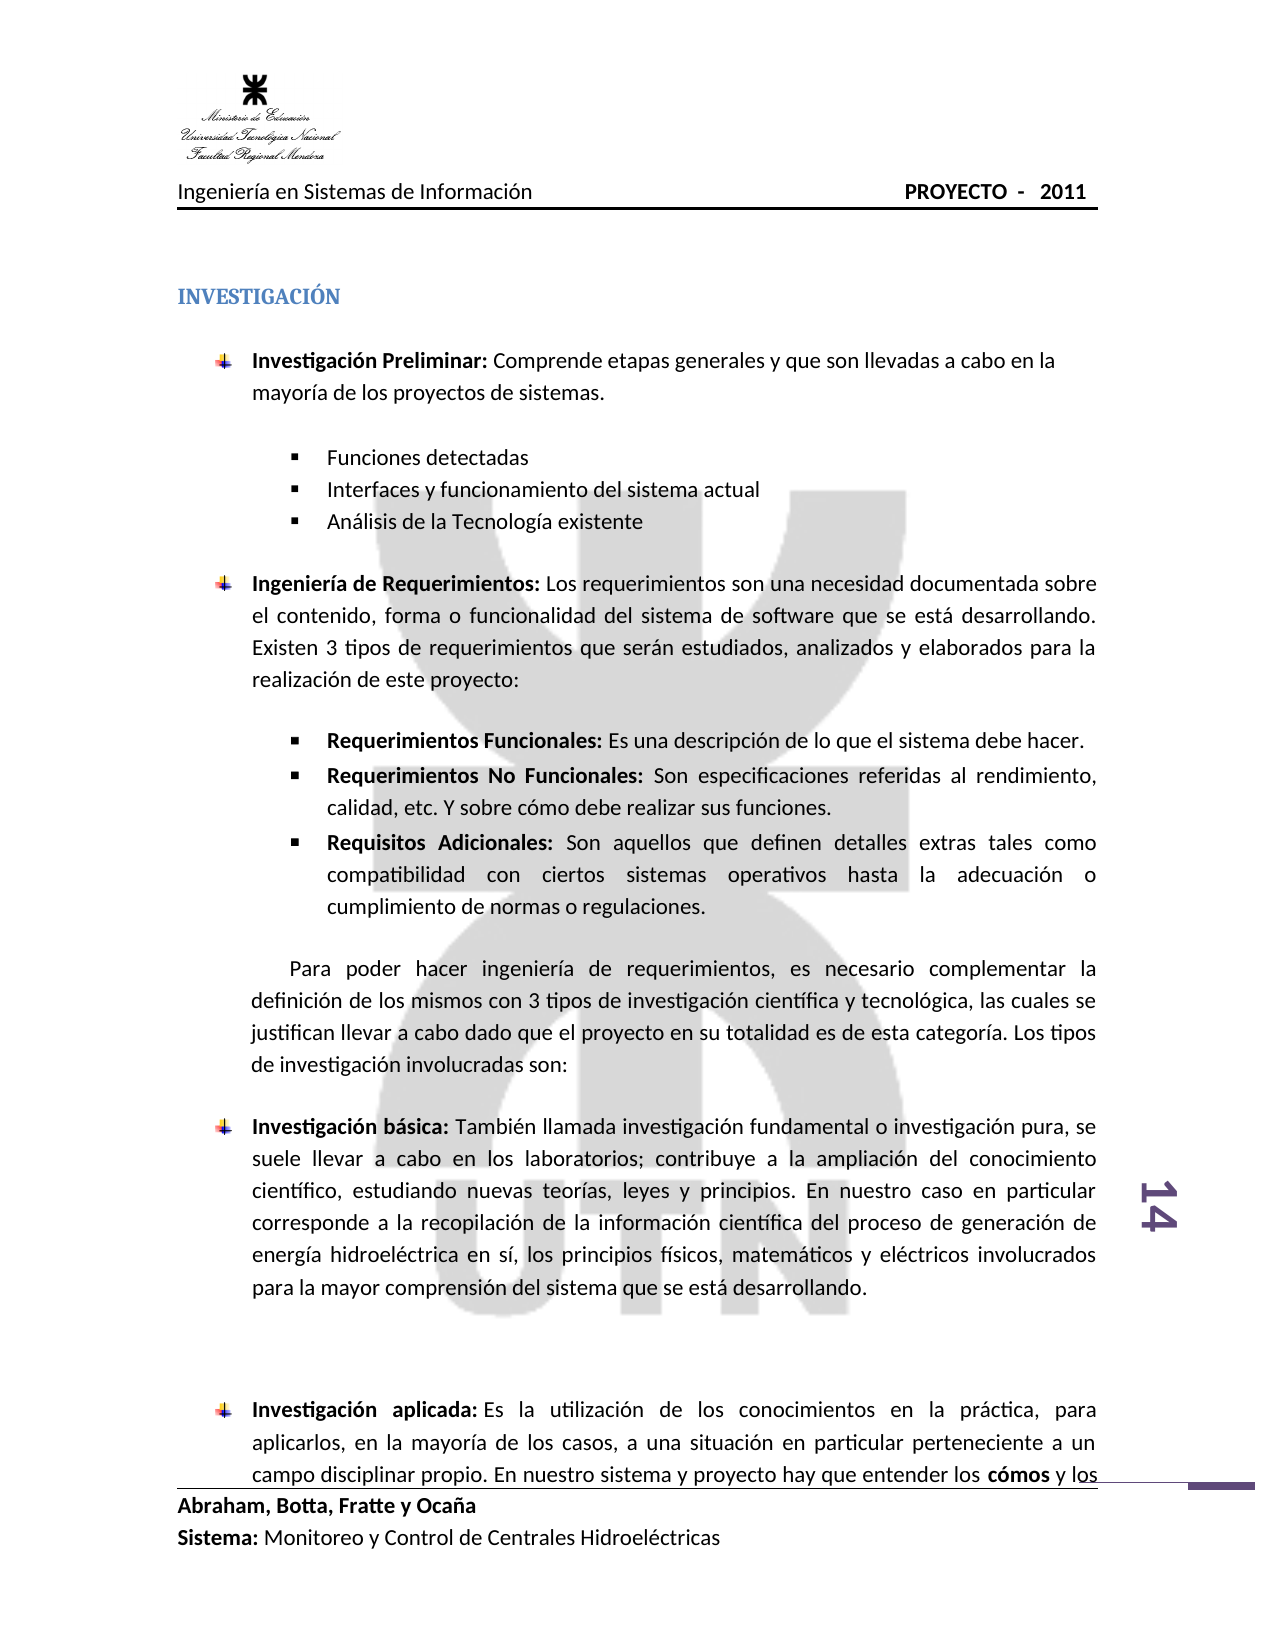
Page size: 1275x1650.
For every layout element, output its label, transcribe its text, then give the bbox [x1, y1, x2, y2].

list Funciones detectadas [289, 443, 1098, 471]
picture [177, 73, 343, 165]
list Investigación básica: También llamada investigación fundamental o investigación pura, se suele llevar a cabo en los laboratorios; contribuye a la ampliación del conocimiento científico, estudiando nuevas teorías, leyes y principios. En nuestro caso en particular corresponde a la recopilación de la información científica del proceso de generación de energía hidroeléctrica en sí, los principios físicos, matemáticos y eléctricos involucrados para la mayor comprensión del sistema que se está desarrollando. [214, 1112, 1098, 1301]
list Ingeniería de Requerimientos: Los requerimientos son una necesidad documentada sobre el contenido, forma o funcionalidad del sistema de software que se está desarrollando. Existen 3 tipos de requerimientos que serán estudiados, analizados y elaborados para la realización de este proyecto: [214, 569, 1098, 693]
picture [215, 574, 232, 591]
list Requisitos Adicionales: Son aquellos que definen detalles extras tales como compatibilidad con ciertos sistemas operativos hasta la adecuación o cumplimiento de normas o regulaciones. [289, 828, 1098, 921]
subtitle INVESTIGACIÓN [177, 284, 1098, 310]
picture [215, 352, 232, 369]
picture [215, 1401, 232, 1418]
text Para poder hacer ingeniería de requerimientos, es necesario complementar la definición de los mismos con 3 tipos de investigación científica y tecnológica, las cuales se justifican llevar a cabo dado que el proyecto en su totalidad es de esta categoría. Los tipos de investigación involucradas son: [251, 954, 1098, 1078]
list Investigación Preliminar: Comprende etapas generales y que son llevadas a cabo en la mayoría de los proyectos de sistemas. [214, 346, 1098, 407]
list Interfaces y funcionamiento del sistema actual [289, 475, 1098, 503]
picture [215, 1117, 232, 1135]
list Análisis de la Tecnología existente [289, 507, 1098, 535]
list Requerimientos Funcionales: Es una descripción de lo que el sistema debe hacer. [289, 727, 1098, 754]
list Requerimientos No Funcionales: Son especificaciones referidas al rendimiento, calidad, etc. Y sobre cómo debe realizar sus funciones. [289, 761, 1098, 821]
